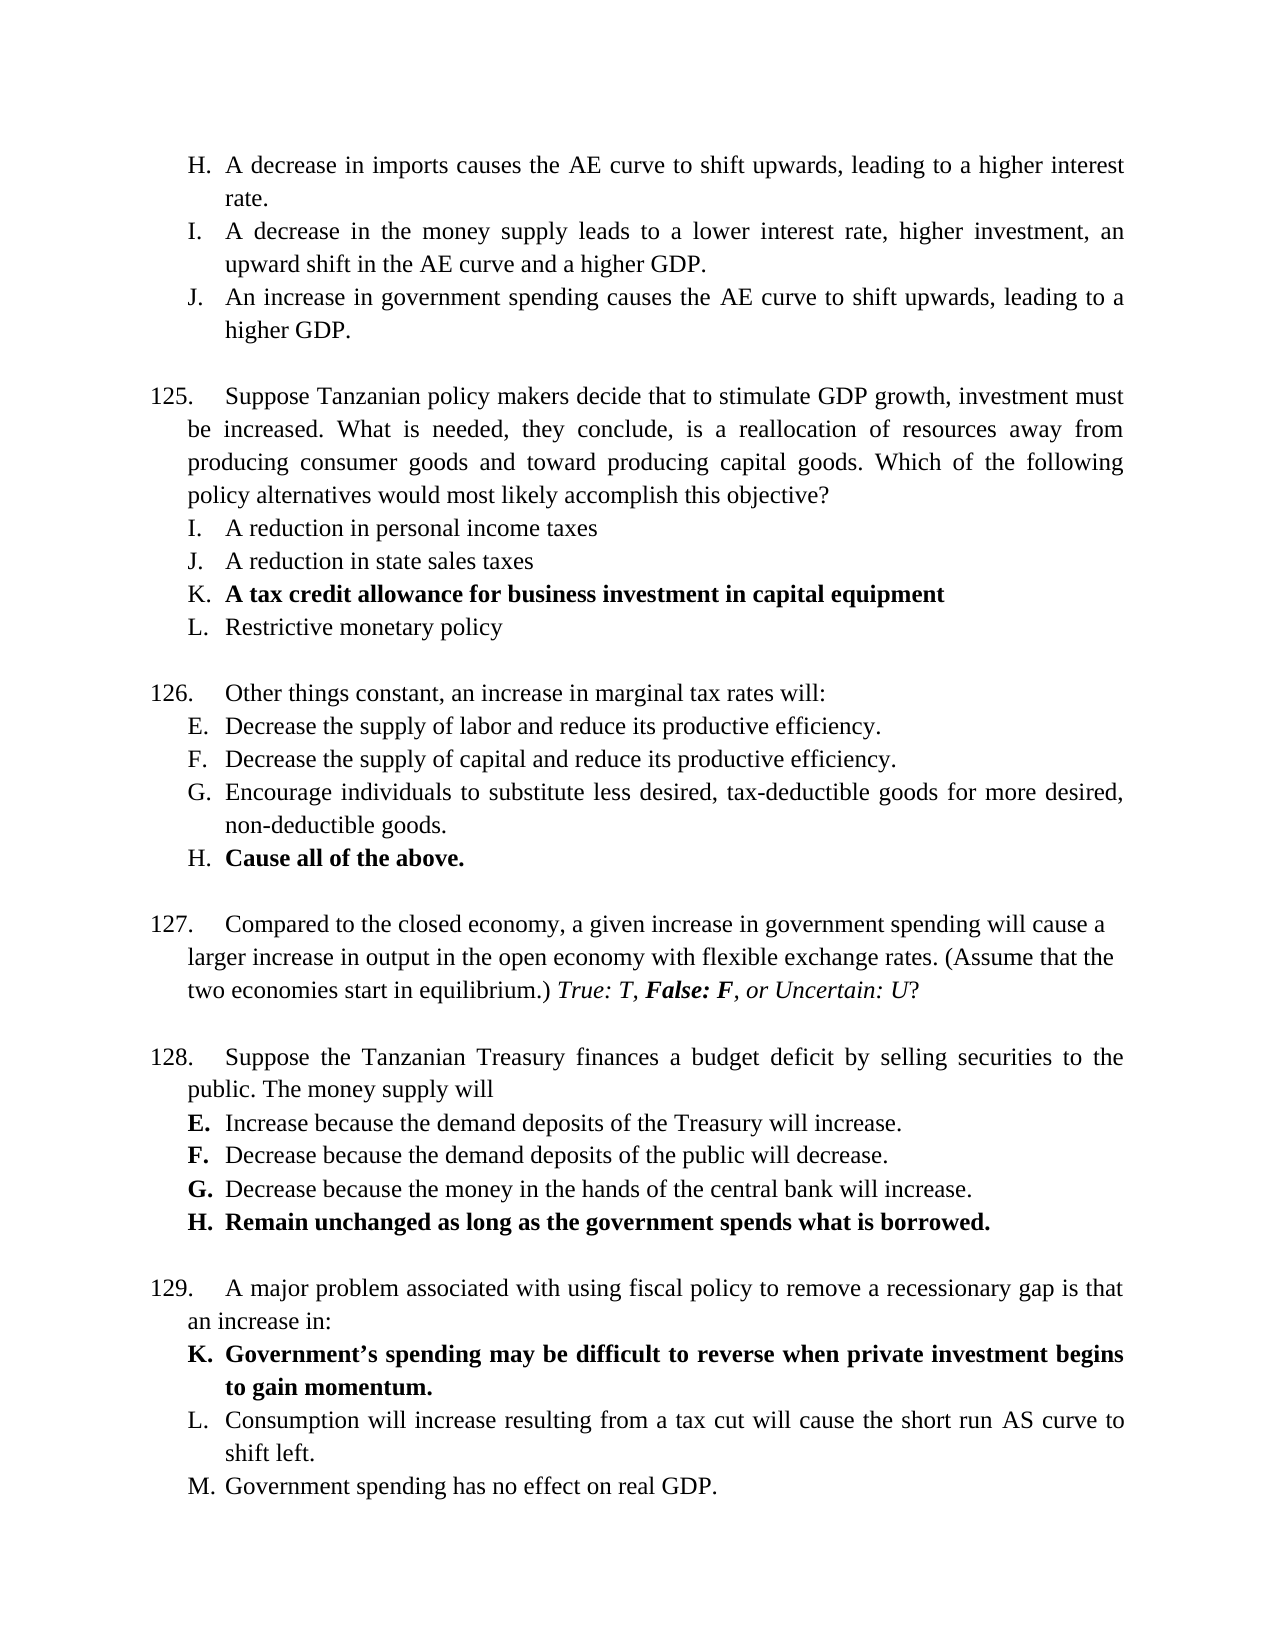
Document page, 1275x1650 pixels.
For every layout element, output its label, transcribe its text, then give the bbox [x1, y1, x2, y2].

list Other things constant, an increase in marginal tax rates will: [150, 678, 1125, 707]
list Restrictive monetary policy [187, 612, 1125, 641]
list Suppose Tanzanian policy makers decide that to stimulate GDP growth, investment must be increased. What is needed, they conclude, is a reallocation of resources away from producing consumer goods and toward producing capital goods. Which of the following policy alternatives would most likely accomplish this objective? [150, 381, 1125, 509]
list A reduction in personal income taxes [187, 513, 1125, 542]
list Decrease the supply of labor and reduce its productive efficiency. [187, 711, 1125, 740]
list Decrease because the demand deposits of the public will decrease. [187, 1141, 1125, 1169]
list Decrease the supply of capital and reduce its productive efficiency. [187, 744, 1125, 773]
list Cause all of the above. [187, 843, 1125, 872]
list A major problem associated with using fiscal policy to remove a recessionary gap is that an increase in: [150, 1273, 1125, 1334]
list A decrease in the money supply leads to a lower interest rate, higher investment, an upward shift in the AE curve and a higher GDP. [187, 216, 1125, 278]
list A decrease in imports causes the AE curve to shift upwards, leading to a higher interest rate. [187, 150, 1125, 212]
list Increase because the demand deposits of the Treasury will increase. [187, 1108, 1125, 1136]
list Remain unchanged as long as the government spends what is borrowed. [187, 1207, 1125, 1235]
list Decrease because the money in the hands of the central bank will increase. [187, 1174, 1125, 1202]
list Suppose the Tanzanian Treasury finances a budget deficit by selling securities to the public. The money supply will [150, 1042, 1125, 1103]
list Encourage individuals to substitute less desired, tax-deductible goods for more desired, non-deductible goods. [187, 777, 1125, 839]
list Consumption will increase resulting from a tax cut will cause the short run AS curve to shift left. [187, 1405, 1125, 1467]
list An increase in government spending causes the AE curve to shift upwards, leading to a higher GDP. [187, 282, 1125, 344]
list Government’s spending may be difficult to reverse when private investment begins to gain momentum. [187, 1339, 1125, 1401]
list A tax credit allowance for business investment in capital equipment [187, 579, 1125, 608]
list A reduction in state sales taxes [187, 546, 1125, 575]
list Government spending has no effect on real GDP. [187, 1471, 1125, 1499]
list Compared to the closed economy, a given increase in government spending will cause a larger increase in output in the open economy with flexible exchange rates. (Assume that the two economies start in equilibrium.) True: T, False: F, or Uncertain: U? [150, 909, 1125, 1004]
